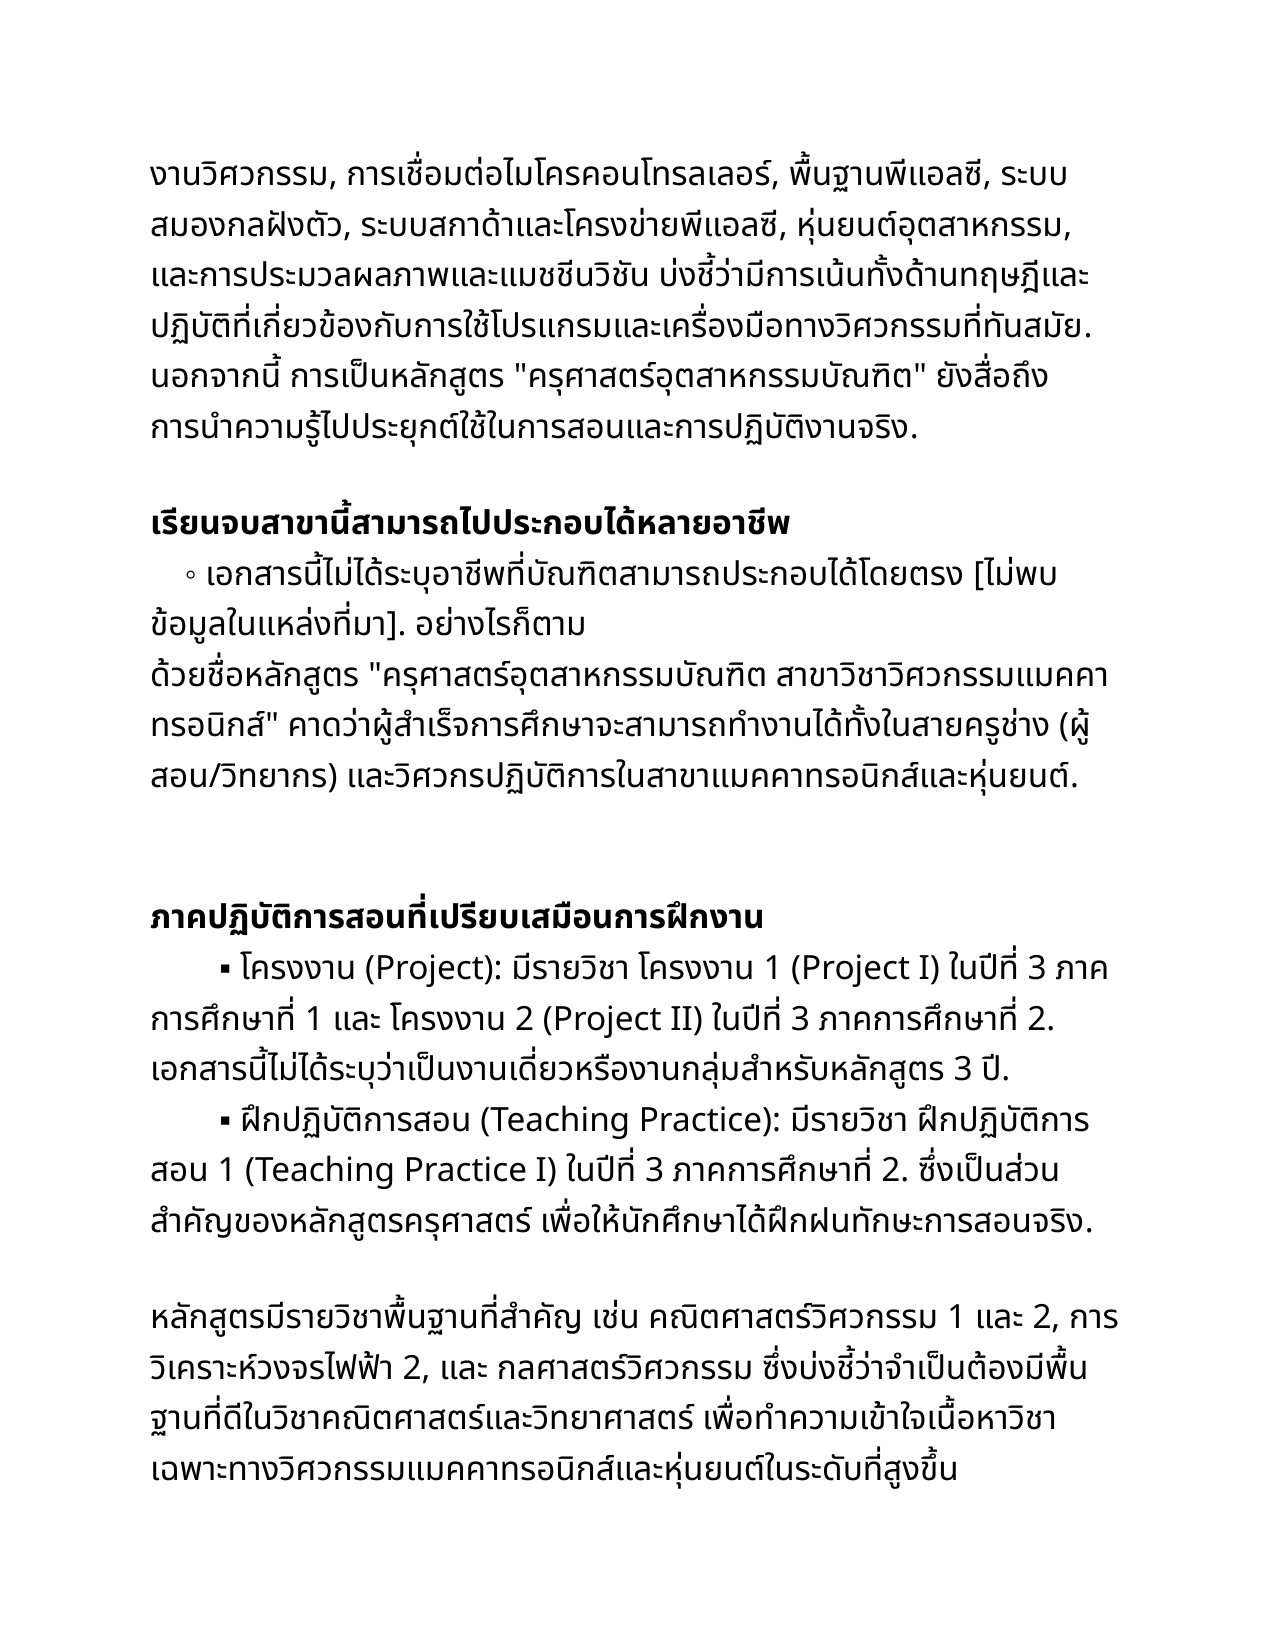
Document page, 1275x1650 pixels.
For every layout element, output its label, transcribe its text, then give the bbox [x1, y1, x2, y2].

text ◦ เอกสารนี้ไม่ได้ระบุอาชีพที่บัณฑิตสามารถประกอบได้โดยตรง [ไม่พบข้อมูลในแหล่งที่มา]. อย่างไรก็ตาม [150, 549, 1125, 651]
text เรียนจบสาขานี้สามารถไปประกอบได้หลายอาชีพ [150, 499, 1125, 549]
text ▪ ฝึกปฏิบัติการสอน (Teaching Practice): มีรายวิชา ฝึกปฏิบัติการสอน 1 (Teaching Practice I) ในปีที่ 3 ภาคการศึกษาที่ 2. ซึ่งเป็นส่วนสำคัญของหลักสูตรครุศาสตร์ เพื่อให้นักศึกษาได้ฝึกฝนทักษะการสอนจริง. [150, 1096, 1125, 1247]
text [150, 150, 1125, 453]
text ▪ โครงงาน (Project): มีรายวิชา โครงงาน 1 (Project I) ในปีที่ 3 ภาคการศึกษาที่ 1 และ โครงงาน 2 (Project II) ในปีที่ 3 ภาคการศึกษาที่ 2. เอกสารนี้ไม่ได้ระบุว่าเป็นงานเดี่ยวหรืองานกลุ่มสำหรับหลักสูตร 3 ปี. [150, 944, 1125, 1096]
text หลักสูตรมีรายวิชาพื้นฐานที่สำคัญ เช่น คณิตศาสตร์วิศวกรรม 1 และ 2, การวิเคราะห์วงจรไฟฟ้า 2, และ กลศาสตร์วิศวกรรม ซึ่งบ่งชี้ว่าจำเป็นต้องมีพื้นฐานที่ดีในวิชาคณิตศาสตร์และวิทยาศาสตร์ เพื่อทำความเข้าใจเนื้อหาวิชาเฉพาะทางวิศวกรรมแมคคาทรอนิกส์และหุ่นยนต์ในระดับที่สูงขึ้น [150, 1293, 1125, 1495]
text ด้วยชื่อหลักสูตร "ครุศาสตร์อุตสาหกรรมบัณฑิต สาขาวิชาวิศวกรรมแมคคาทรอนิกส์" คาดว่าผู้สำเร็จการศึกษาจะสามารถทำงานได้ทั้งในสายครูช่าง (ผู้สอน/วิทยากร) และวิศวกรปฏิบัติการในสาขาแมคคาทรอนิกส์และหุ่นยนต์. [150, 651, 1125, 802]
text ภาคปฏิบัติการสอนที่เปรียบเสมือนการฝึกงาน [150, 893, 1125, 944]
